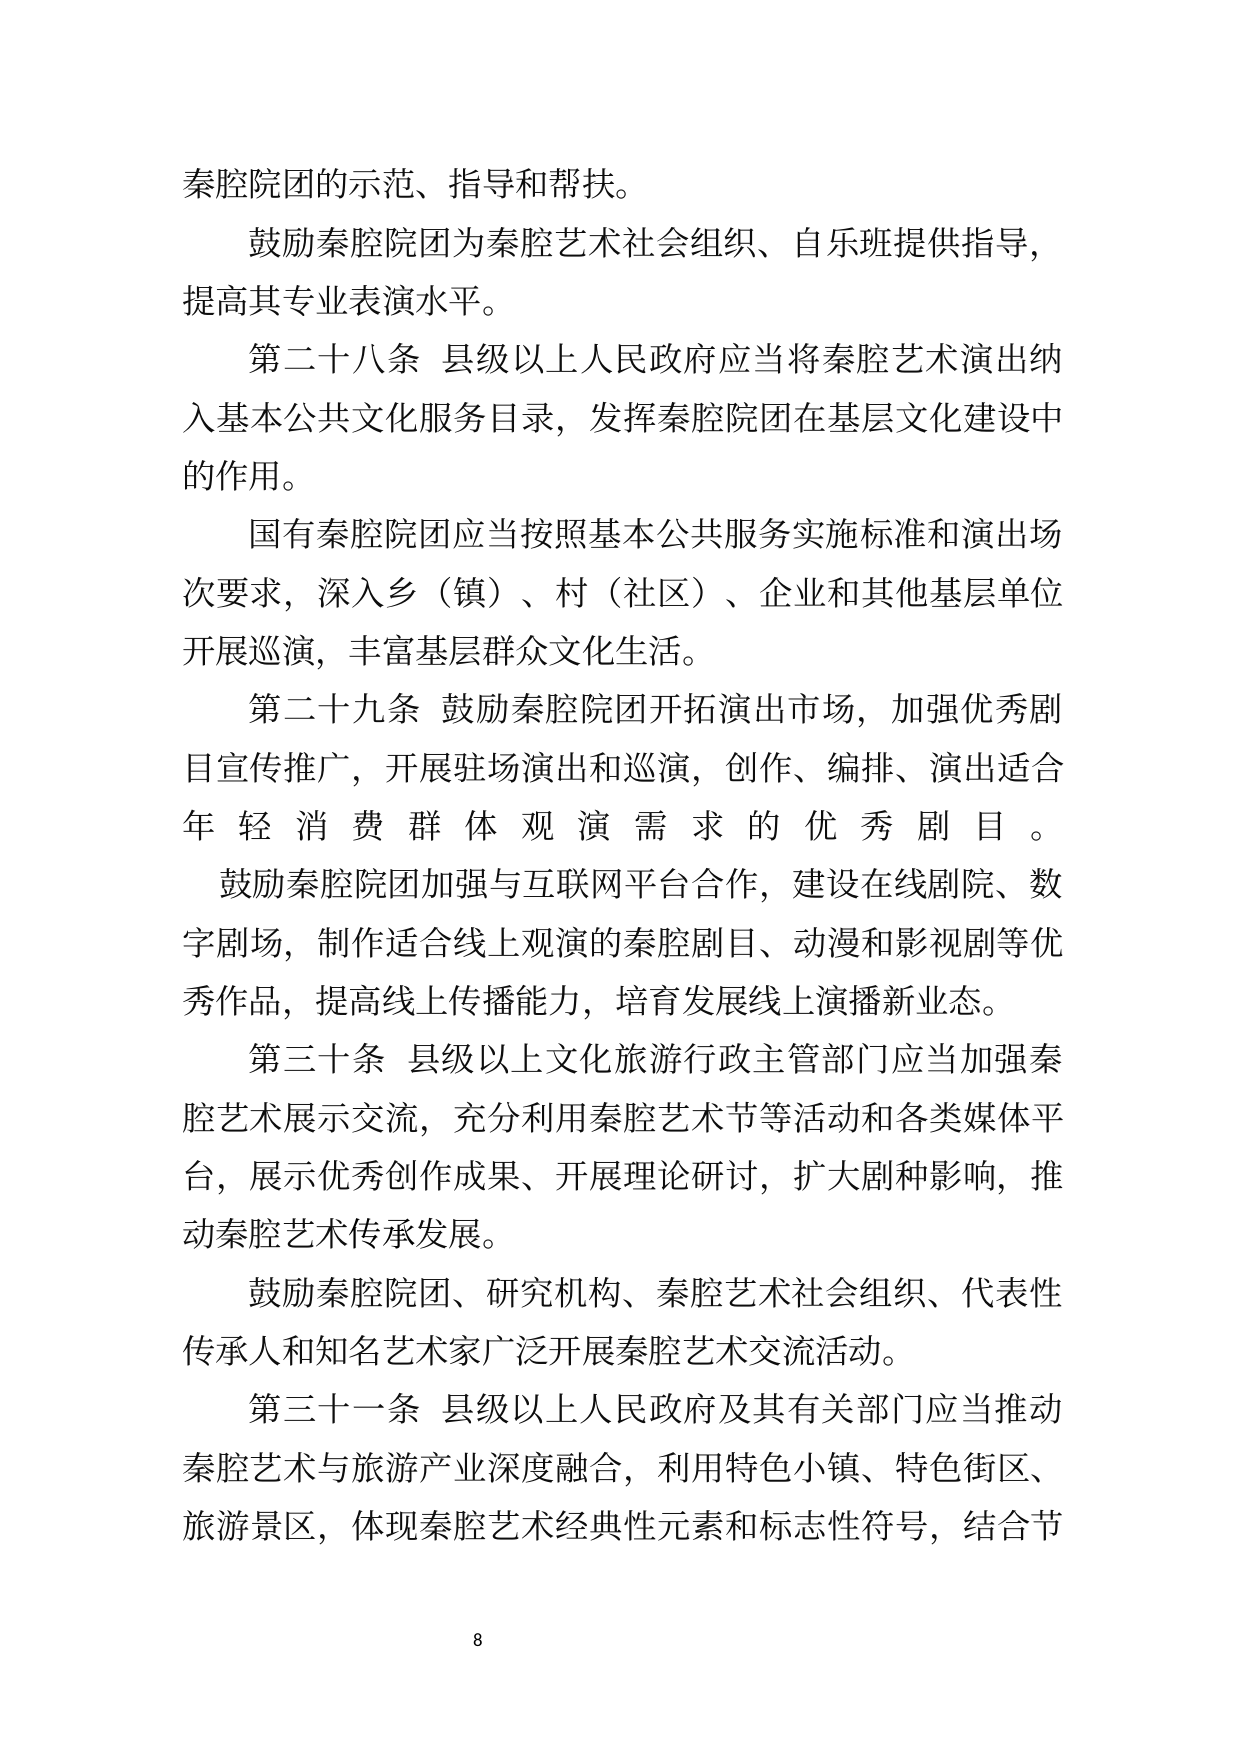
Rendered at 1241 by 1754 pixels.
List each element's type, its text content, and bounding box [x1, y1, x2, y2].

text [182, 1375, 1064, 1550]
text 第二十九条 鼓励秦腔院团开拓演出市场，加强优秀剧目宣传推广，开展驻场演出和巡演，创作、编排、演出适合年轻消费群体观演需求的优秀剧目。 鼓励秦腔院团加强与互联网平台合作，建设在线剧院、数字剧场，制作适合线上观演的秦腔剧目、动漫和影视剧等优秀作品，提高线上传播能力，培育发展线上演播新业态。 [182, 675, 1064, 1025]
text 第二十八条 县级以上人民政府应当将秦腔艺术演出纳入基本公共文化服务目录，发挥秦腔院团在基层文化建设中的作用。 [182, 325, 1064, 500]
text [182, 150, 1064, 208]
text 第三十条 县级以上文化旅游行政主管部门应当加强秦腔艺术展示交流，充分利用秦腔艺术节等活动和各类媒体平台，展示优秀创作成果、开展理论研讨，扩大剧种影响，推动秦腔艺术传承发展。 [182, 1025, 1064, 1258]
text 鼓励秦腔院团、研究机构、秦腔艺术社会组织、代表性传承人和知名艺术家广泛开展秦腔艺术交流活动。 [182, 1258, 1064, 1375]
text 鼓励秦腔院团为秦腔艺术社会组织、自乐班提供指导，提高其专业表演水平。 [182, 208, 1064, 325]
text 国有秦腔院团应当按照基本公共服务实施标准和演出场次要求，深入乡（镇）、村（社区）、企业和其他基层单位开展巡演，丰富基层群众文化生活。 [182, 500, 1064, 675]
